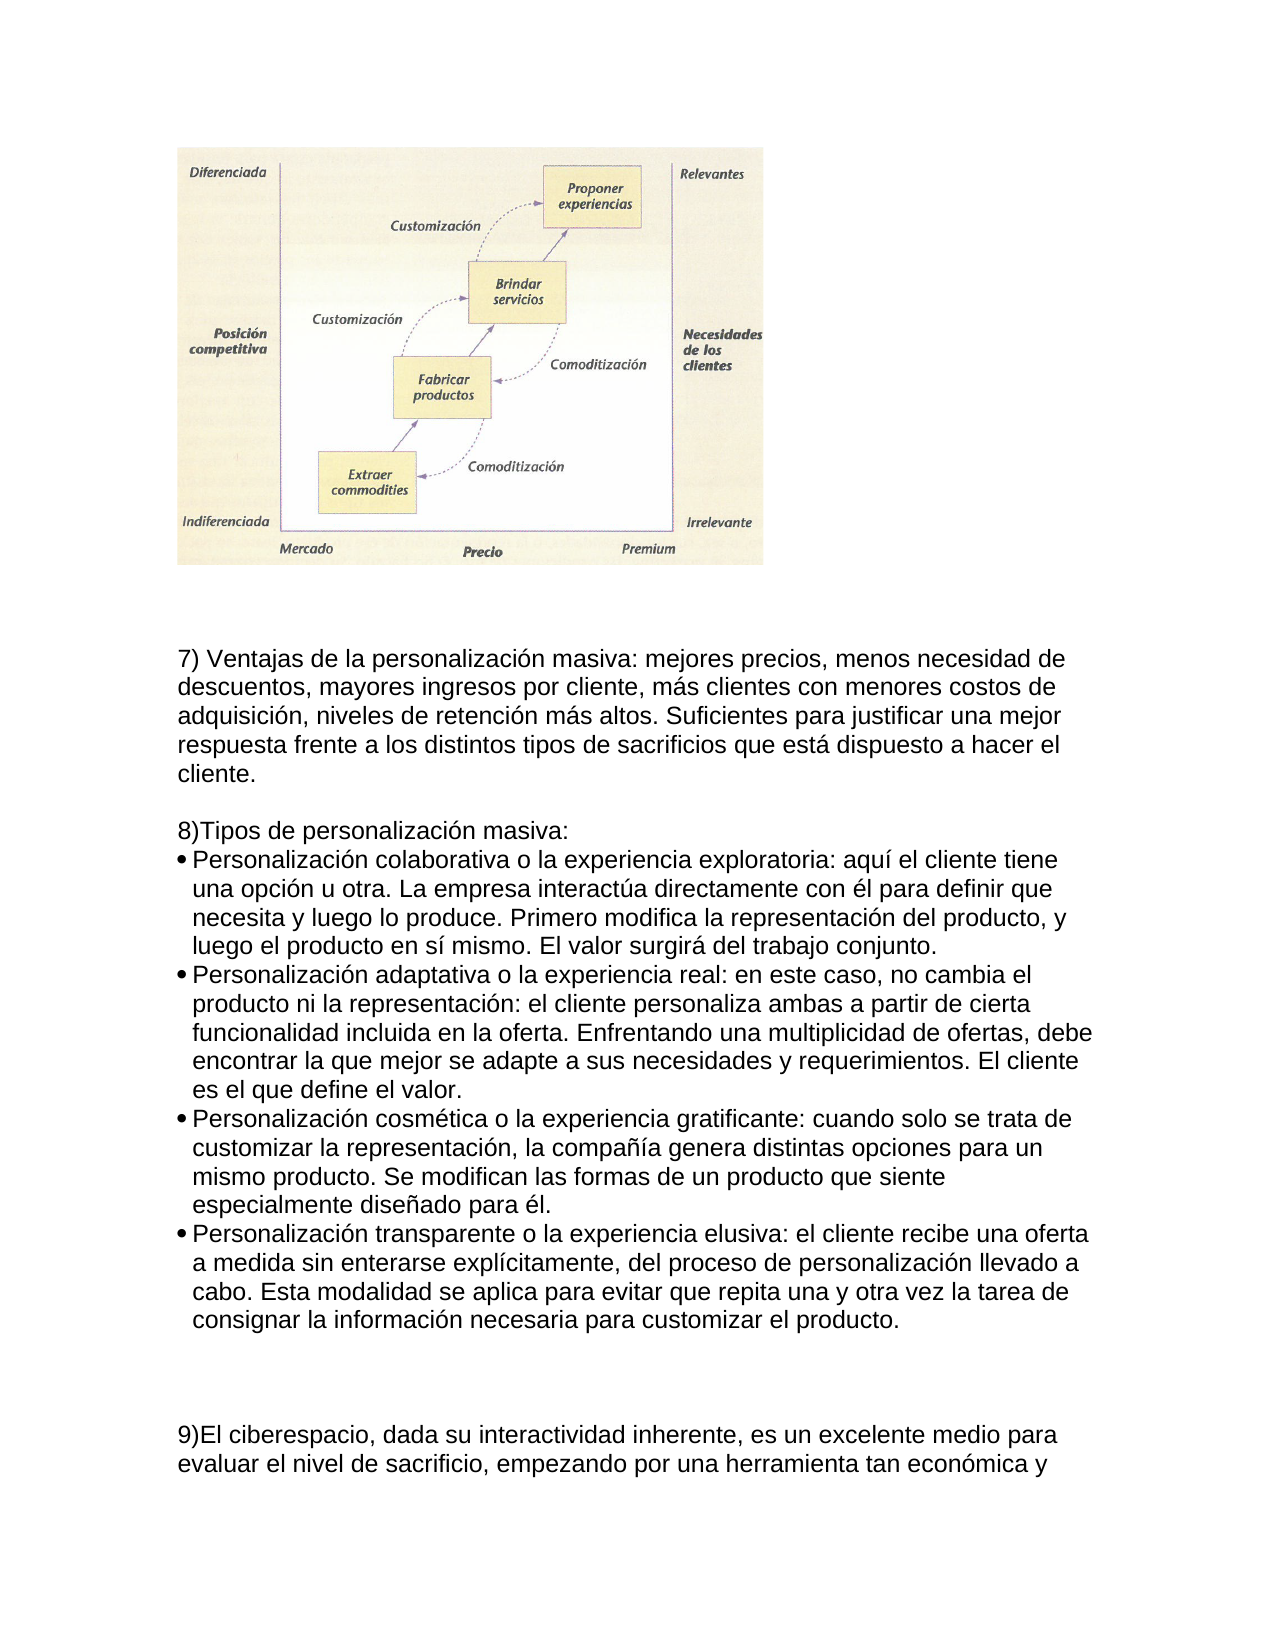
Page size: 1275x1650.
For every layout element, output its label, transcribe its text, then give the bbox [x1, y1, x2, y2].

text 8)Tipos de personalización masiva: [177, 816, 1098, 845]
list Personalización transparente o la experiencia elusiva: el cliente recibe una oferta a medida sin enterarse explícitamente, del proceso de personalización llevado a cabo. Esta modalidad se aplica para evitar que repita una y otra vez la tarea de consignar la información necesaria para customizar el producto. [177, 1219, 1098, 1334]
list Personalización colaborativa o la experiencia exploratoria: aquí el cliente tiene una opción u otra. La empresa interactúa directamente con él para definir que necesita y luego lo produce. Primero modifica la representación del producto, y luego el producto en sí mismo. El valor surgirá del trabajo conjunto. [177, 845, 1098, 960]
text 7) Ventajas de la personalización masiva: mejores precios, menos necesidad de descuentos, mayores ingresos por cliente, más clientes con menores costos de adquisición, niveles de retención más altos. Suficientes para justificar una mejor respuesta frente a los distintos tipos de sacrificios que está dispuesto a hacer el cliente. [177, 644, 1098, 787]
list Personalización cosmética o la experiencia gratificante: cuando solo se trata de customizar la representación, la compañía genera distintas opciones para un mismo producto. Se modifican las formas de un producto que siente especialmente diseñado para él. [177, 1104, 1098, 1219]
list Personalización adaptativa o la experiencia real: en este caso, no cambia el producto ni la representación: el cliente personaliza ambas a partir de cierta funcionalidad incluida en la oferta. Enfrentando una multiplicidad de ofertas, debe encontrar la que mejor se adapte a sus necesidades y requerimientos. El cliente es el que define el valor. [177, 960, 1098, 1104]
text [177, 1420, 1098, 1478]
